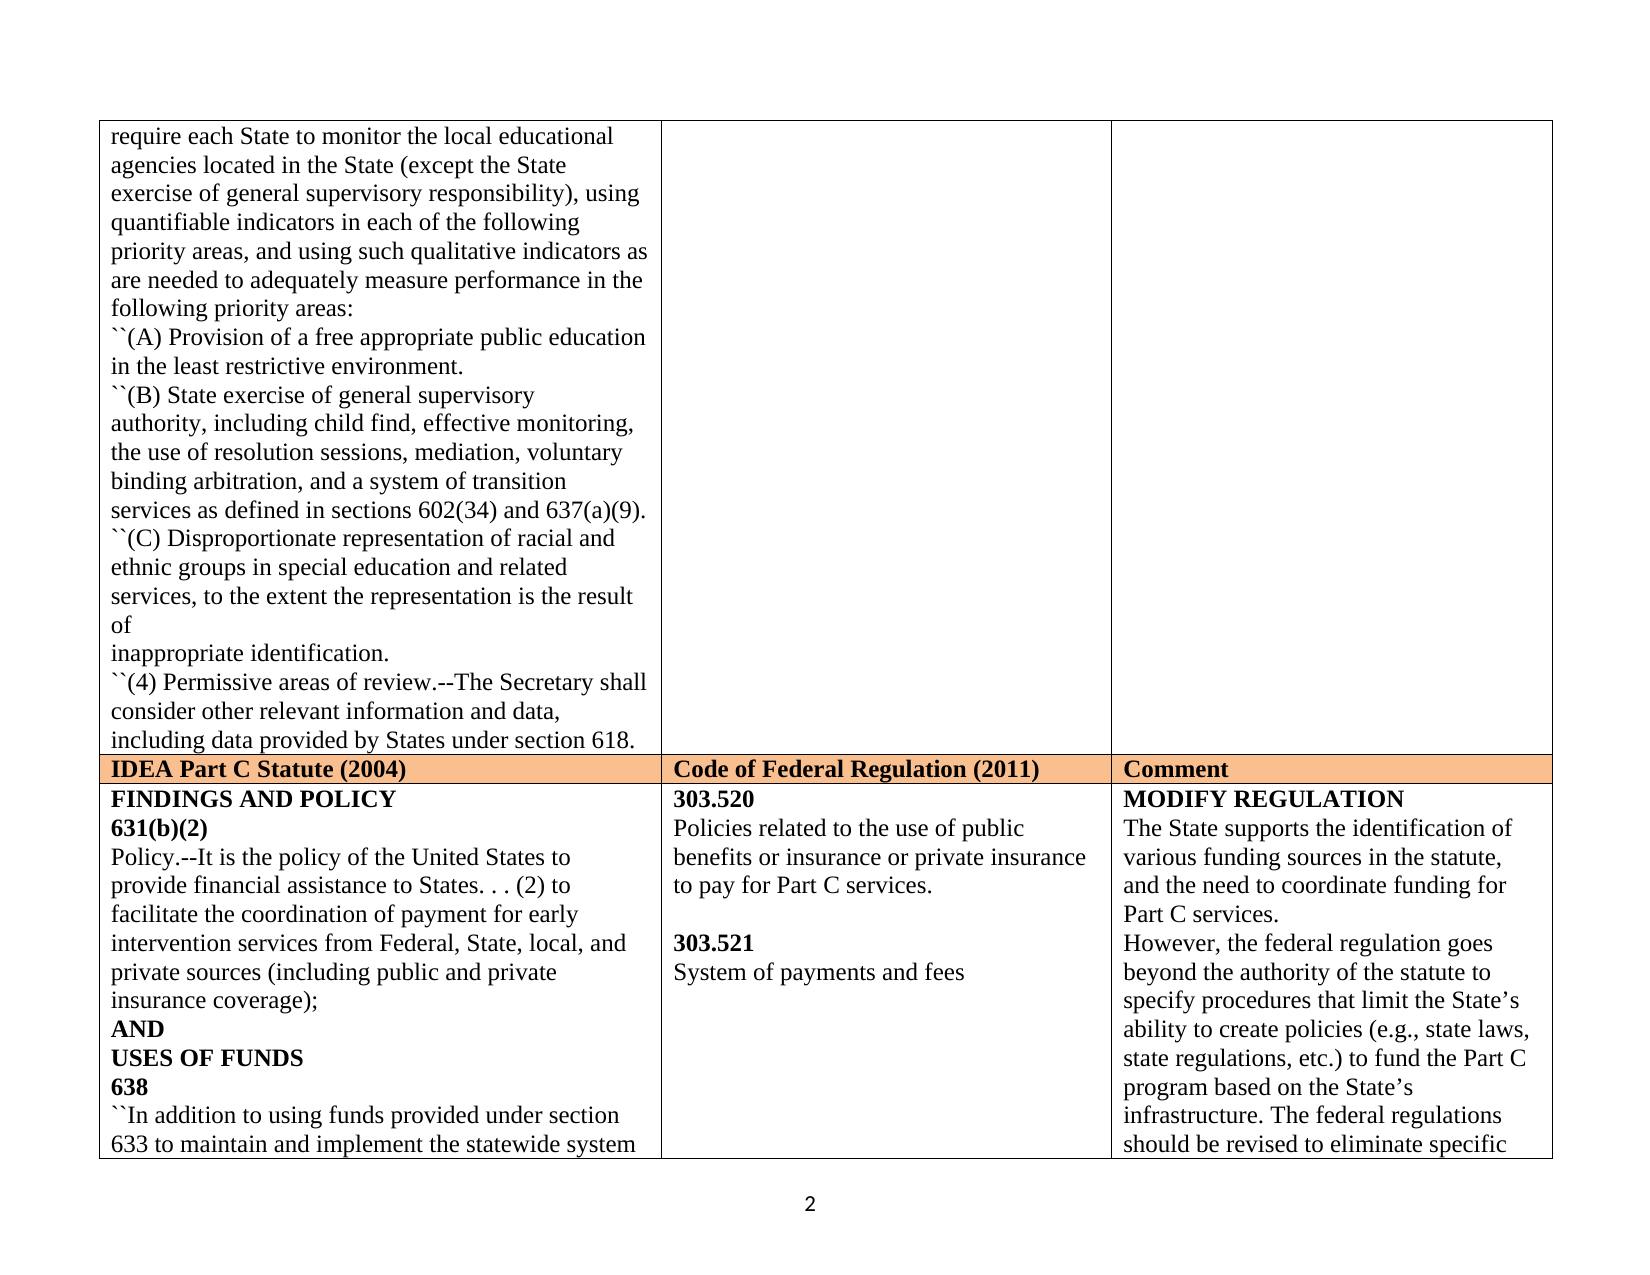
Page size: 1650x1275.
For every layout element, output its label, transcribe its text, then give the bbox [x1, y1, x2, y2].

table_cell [662, 121, 1111, 753]
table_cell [662, 784, 1111, 1158]
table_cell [100, 121, 661, 753]
table_cell IDEA Part C Statute (2004) [100, 755, 661, 783]
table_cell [1112, 121, 1552, 753]
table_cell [1112, 784, 1552, 1158]
table_cell Code of Federal Regulation (2011) [662, 755, 1111, 783]
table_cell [100, 784, 661, 1158]
table_cell Comment [1112, 755, 1552, 783]
